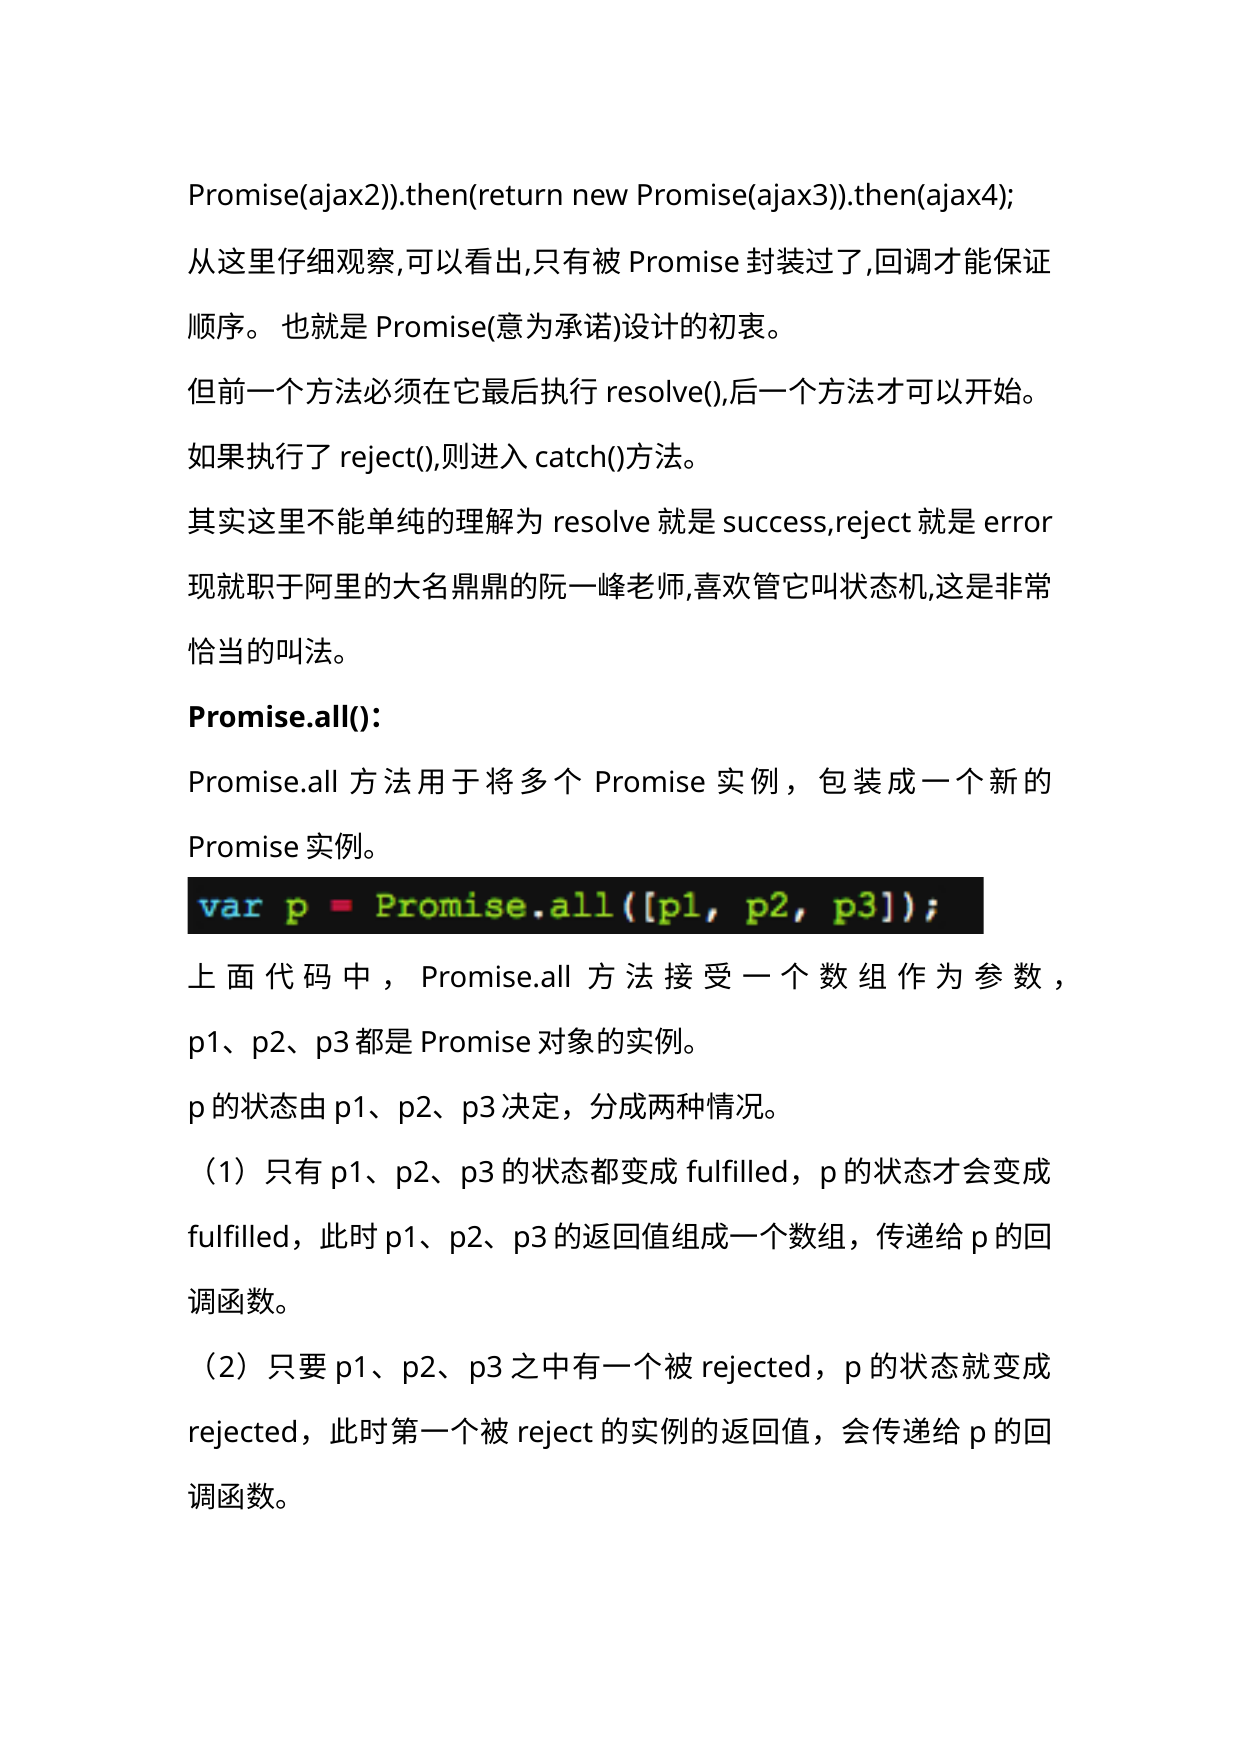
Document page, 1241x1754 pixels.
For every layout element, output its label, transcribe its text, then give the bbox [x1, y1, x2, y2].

text 上面代码中，Promise.all方法接受一个数组作为参数，p1、p2、p3都是Promise对象的实例。 [187, 942, 1053, 1072]
text 从这里仔细观察,可以看出,只有被Promise封装过了,回调才能保证顺序。 也就是Promise(意为承诺)设计的初衷。 [187, 227, 1053, 357]
picture [187, 877, 984, 934]
text 其实这里不能单纯的理解为 resolve就是success,reject就是error 现就职于阿里的大名鼎鼎的阮一峰老师,喜欢管它叫状态机,这是非常恰当的叫法。 [187, 487, 1053, 682]
text 但前一个方法必须在它最后执行resolve(),后一个方法才可以开始。 如果执行了reject(),则进入catch()方法。 [187, 357, 1053, 487]
text Promise.all方法用于将多个Promise实例，包装成一个新的Promise实例。 [187, 747, 1053, 877]
text （1）只有p1、p2、p3的状态都变成fulfilled，p的状态才会变成fulfilled，此时p1、p2、p3的返回值组成一个数组，传递给p的回调函数。 [187, 1137, 1053, 1332]
text p的状态由p1、p2、p3决定，分成两种情况。 [187, 1072, 1053, 1137]
text Promise.all()： [187, 682, 1053, 747]
text （2）只要p1、p2、p3之中有一个被rejected，p的状态就变成rejected，此时第一个被reject的实例的返回值，会传递给p的回调函数。 [187, 1332, 1053, 1527]
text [187, 162, 1053, 227]
